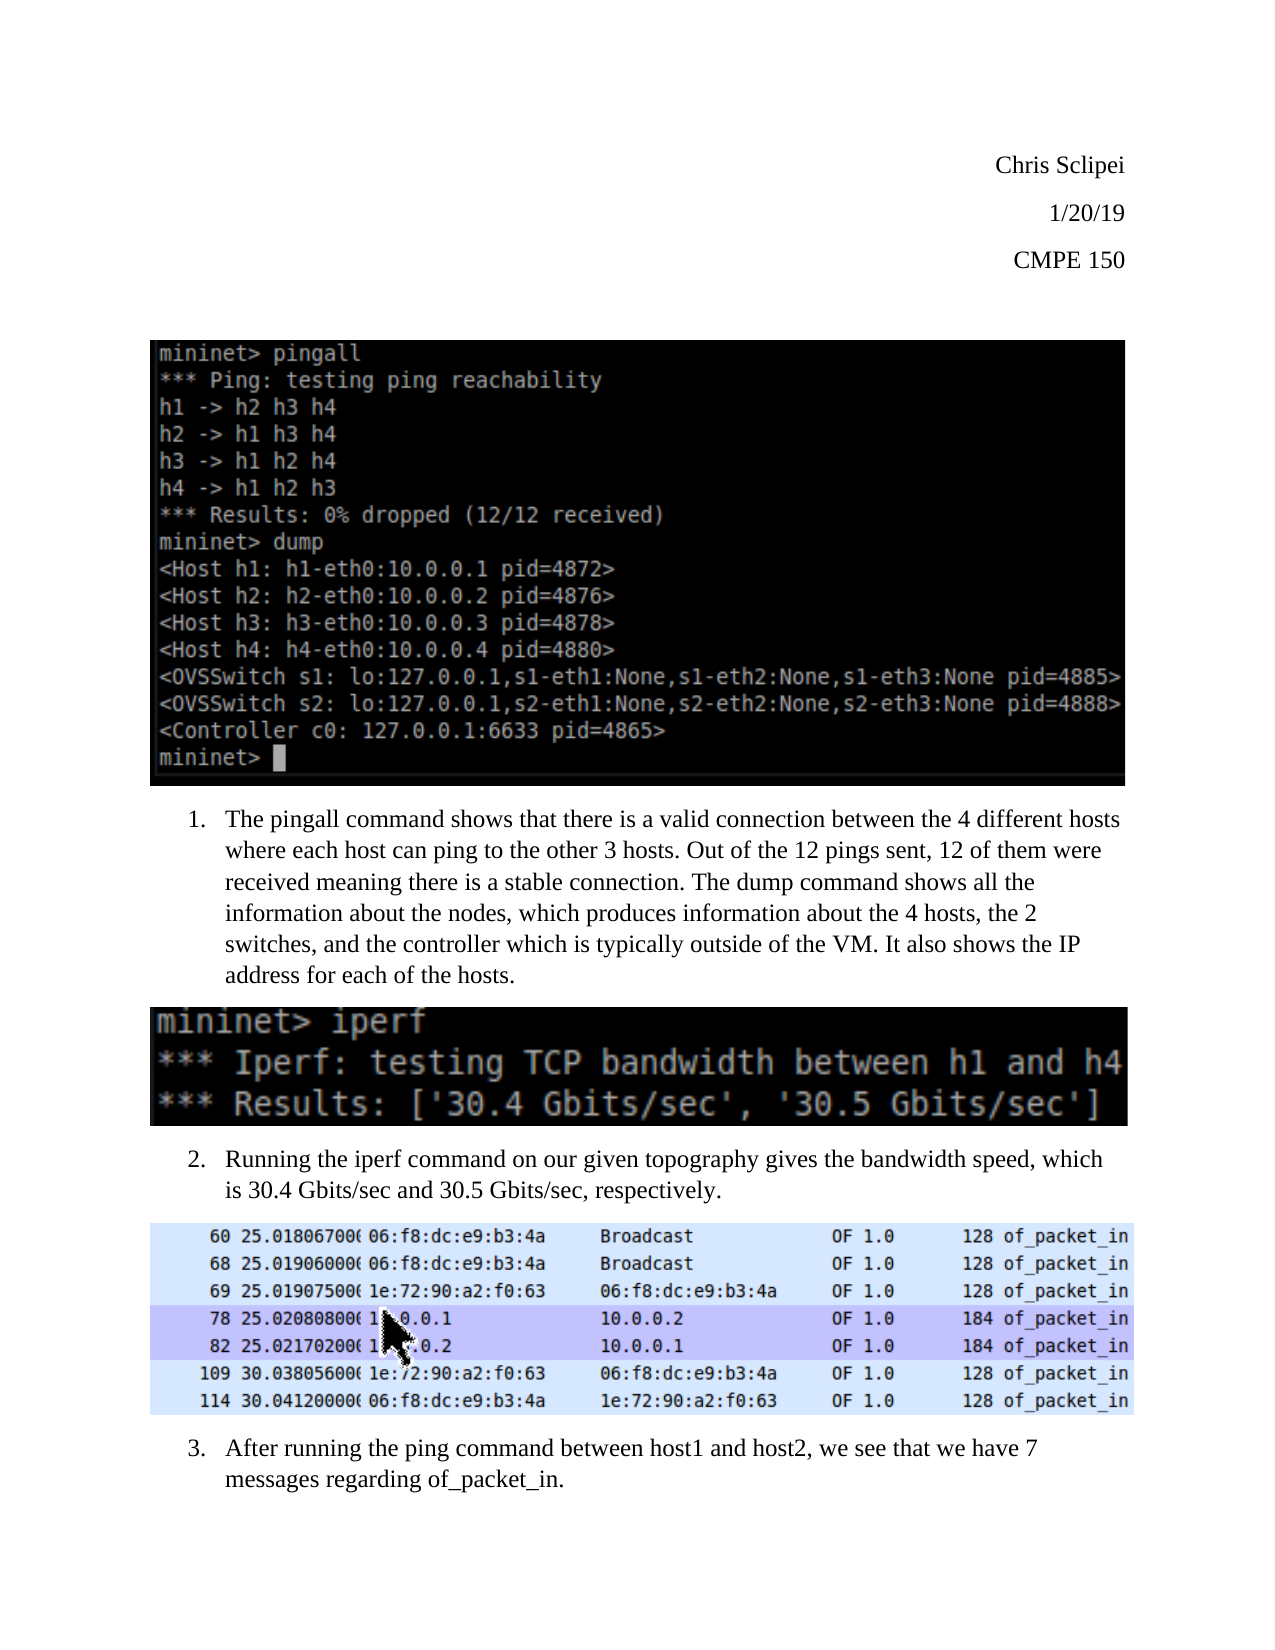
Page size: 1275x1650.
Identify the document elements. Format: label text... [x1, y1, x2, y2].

picture [150, 340, 1125, 786]
picture [150, 1007, 1128, 1126]
picture [150, 1223, 1134, 1415]
text CMPE 150 [150, 245, 1125, 274]
text Chris Sclipei [150, 150, 1125, 179]
list Running the iperf command on our given topography gives the bandwidth speed, which is 30.4 Gbits/sec and 30.5 Gbits/sec, respectively. [187, 1144, 1125, 1204]
list After running the ping command between host1 and host2, we see that we have 7 messages regarding of_packet_in. [187, 1433, 1125, 1493]
text 1/20/19 [150, 198, 1125, 226]
list The pingall command shows that there is a valid connection between the 4 different hosts where each host can ping to the other 3 hosts. Out of the 12 pings sent, 12 of them were received meaning there is a stable connection. The dump command shows all the information about the nodes, which produces information about the 4 hosts, the 2 switches, and the controller which is typically outside of the VM. It also shows the IP address for each of the hosts. [187, 804, 1125, 988]
